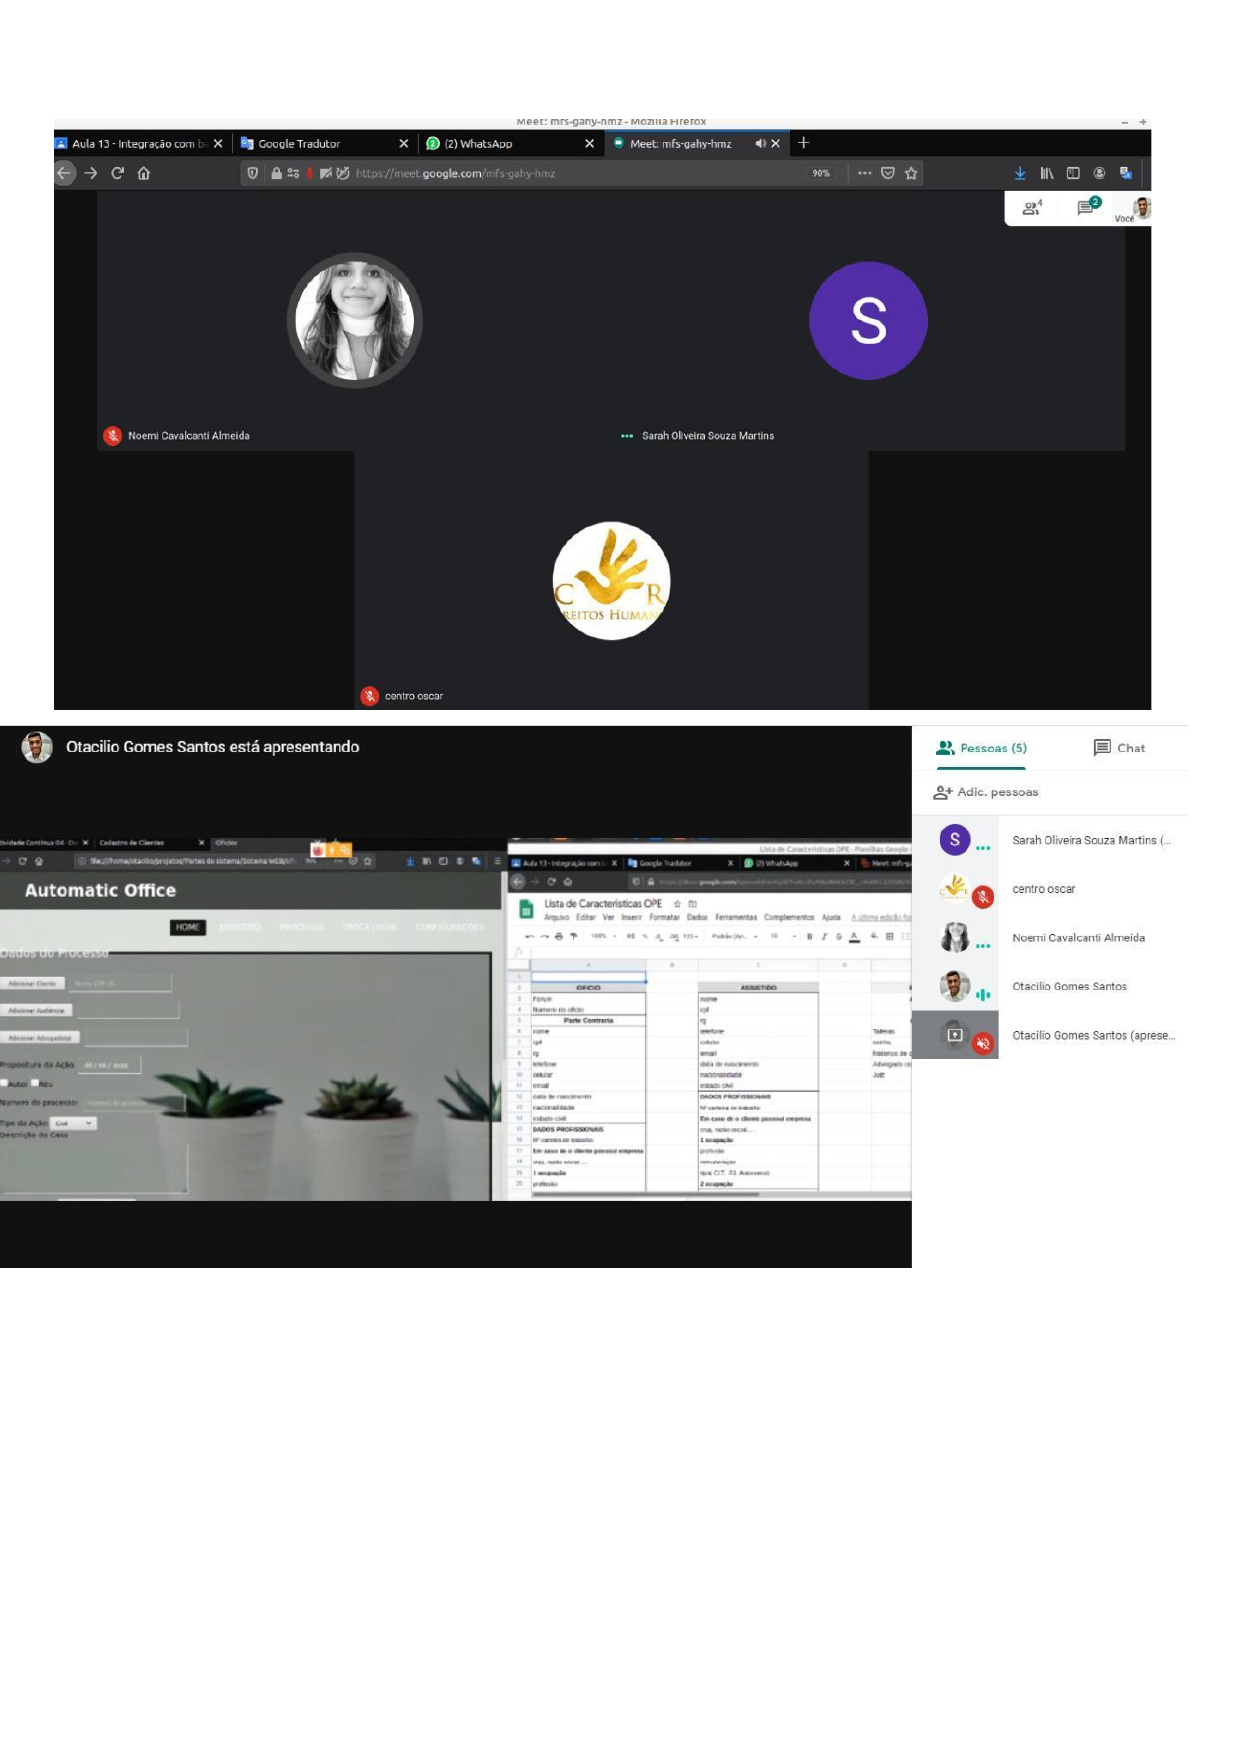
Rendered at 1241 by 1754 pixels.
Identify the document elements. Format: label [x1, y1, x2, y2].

picture [0, 725, 1189, 1268]
picture [54, 119, 1152, 710]
